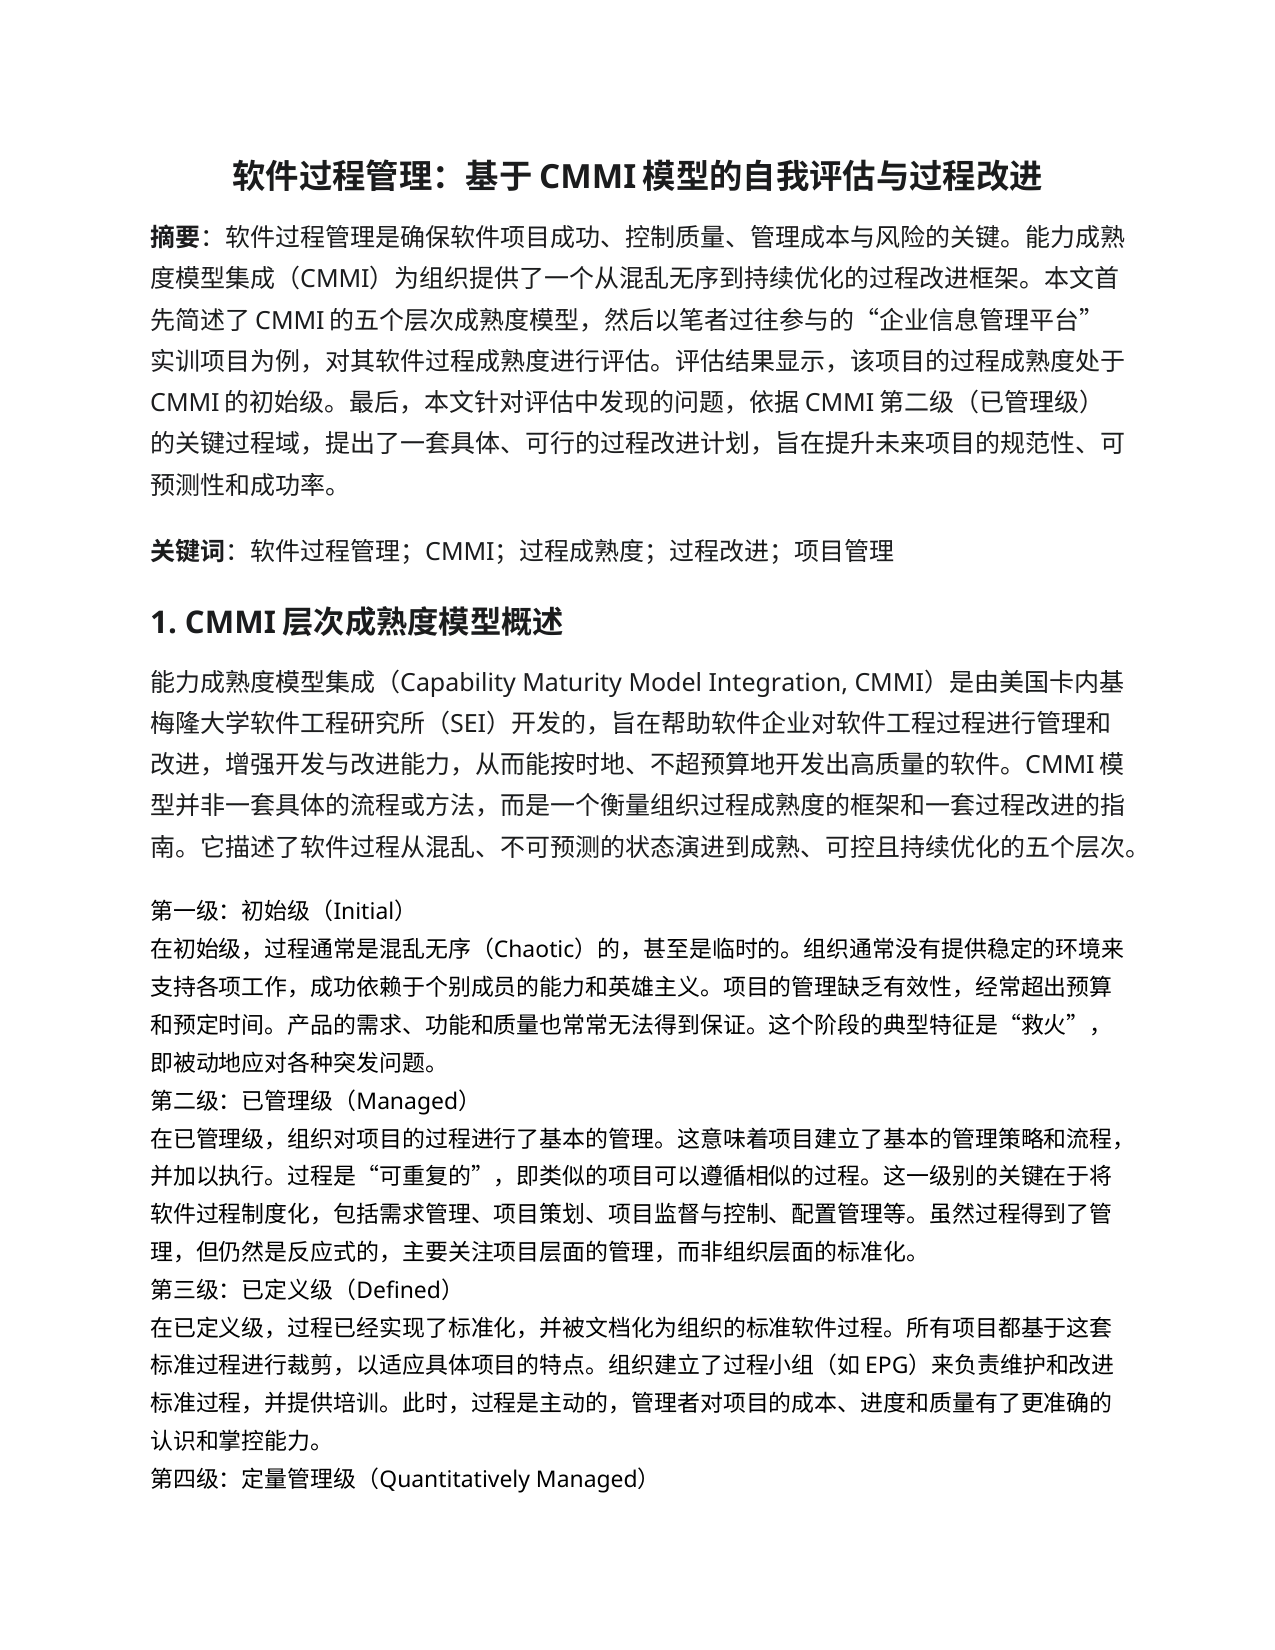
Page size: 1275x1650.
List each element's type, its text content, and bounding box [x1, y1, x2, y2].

subtitle 1. CMMI层次成熟度模型概述 [150, 598, 1125, 643]
text 在初始级，过程通常是混乱无序（Chaotic）的，甚至是临时的。组织通常没有提供稳定的环境来支持各项工作，成功依赖于个别成员的能力和英雄主义。项目的管理缺乏有效性，经常超出预算和预定时间。产品的需求、功能和质量也常常无法得到保证。这个阶段的典型特征是“救火”，即被动地应对各种突发问题。 [150, 931, 1125, 1078]
text 第一级：初始级（Initial） [150, 893, 1125, 927]
text 在已管理级，组织对项目的过程进行了基本的管理。这意味着项目建立了基本的管理策略和流程，并加以执行。过程是“可重复的”，即类似的项目可以遵循相似的过程。这一级别的关键在于将软件过程制度化，包括需求管理、项目策划、项目监督与控制、配置管理等。虽然过程得到了管理，但仍然是反应式的，主要关注项目层面的管理，而非组织层面的标准化。 [150, 1120, 1125, 1267]
text 第三级：已定义级（Defined） [150, 1272, 1125, 1305]
text 关键词：软件过程管理；CMMI；过程成熟度；过程改进；项目管理 [150, 531, 1125, 568]
text 第二级：已管理级（Managed） [150, 1082, 1125, 1116]
text 摘要：软件过程管理是确保软件项目成功、控制质量、管理成本与风险的关键。能力成熟度模型集成（CMMI）为组织提供了一个从混乱无序到持续优化的过程改进框架。本文首先简述了CMMI的五个层次成熟度模型，然后以笔者过往参与的“企业信息管理平台”实训项目为例，对其软件过程成熟度进行评估。评估结果显示，该项目的过程成熟度处于CMMI的初始级。最后，本文针对评估中发现的问题，依据CMMI第二级（已管理级）的关键过程域，提出了一套具体、可行的过程改进计划，旨在提升未来项目的规范性、可预测性和成功率。 [150, 218, 1125, 501]
text 能力成熟度模型集成（Capability Maturity Model Integration, CMMI）是由美国卡内基梅隆大学软件工程研究所（SEI）开发的，旨在帮助软件企业对软件工程过程进行管理和改进，增强开发与改进能力，从而能按时地、不超预算地开发出高质量的软件。CMMI模型并非一套具体的流程或方法，而是一个衡量组织过程成熟度的框架和一套过程改进的指南。它描述了软件过程从混乱、不可预测的状态演进到成熟、可控且持续优化的五个层次。 [150, 662, 1125, 863]
text 第四级：定量管理级（Quantitatively Managed） [150, 1461, 1125, 1494]
subtitle 软件过程管理：基于CMMI模型的自我评估与过程改进 [150, 150, 1125, 198]
text 在已定义级，过程已经实现了标准化，并被文档化为组织的标准软件过程。所有项目都基于这套标准过程进行裁剪，以适应具体项目的特点。组织建立了过程小组（如EPG）来负责维护和改进标准过程，并提供培训。此时，过程是主动的，管理者对项目的成本、进度和质量有了更准确的认识和掌控能力。 [150, 1309, 1125, 1456]
